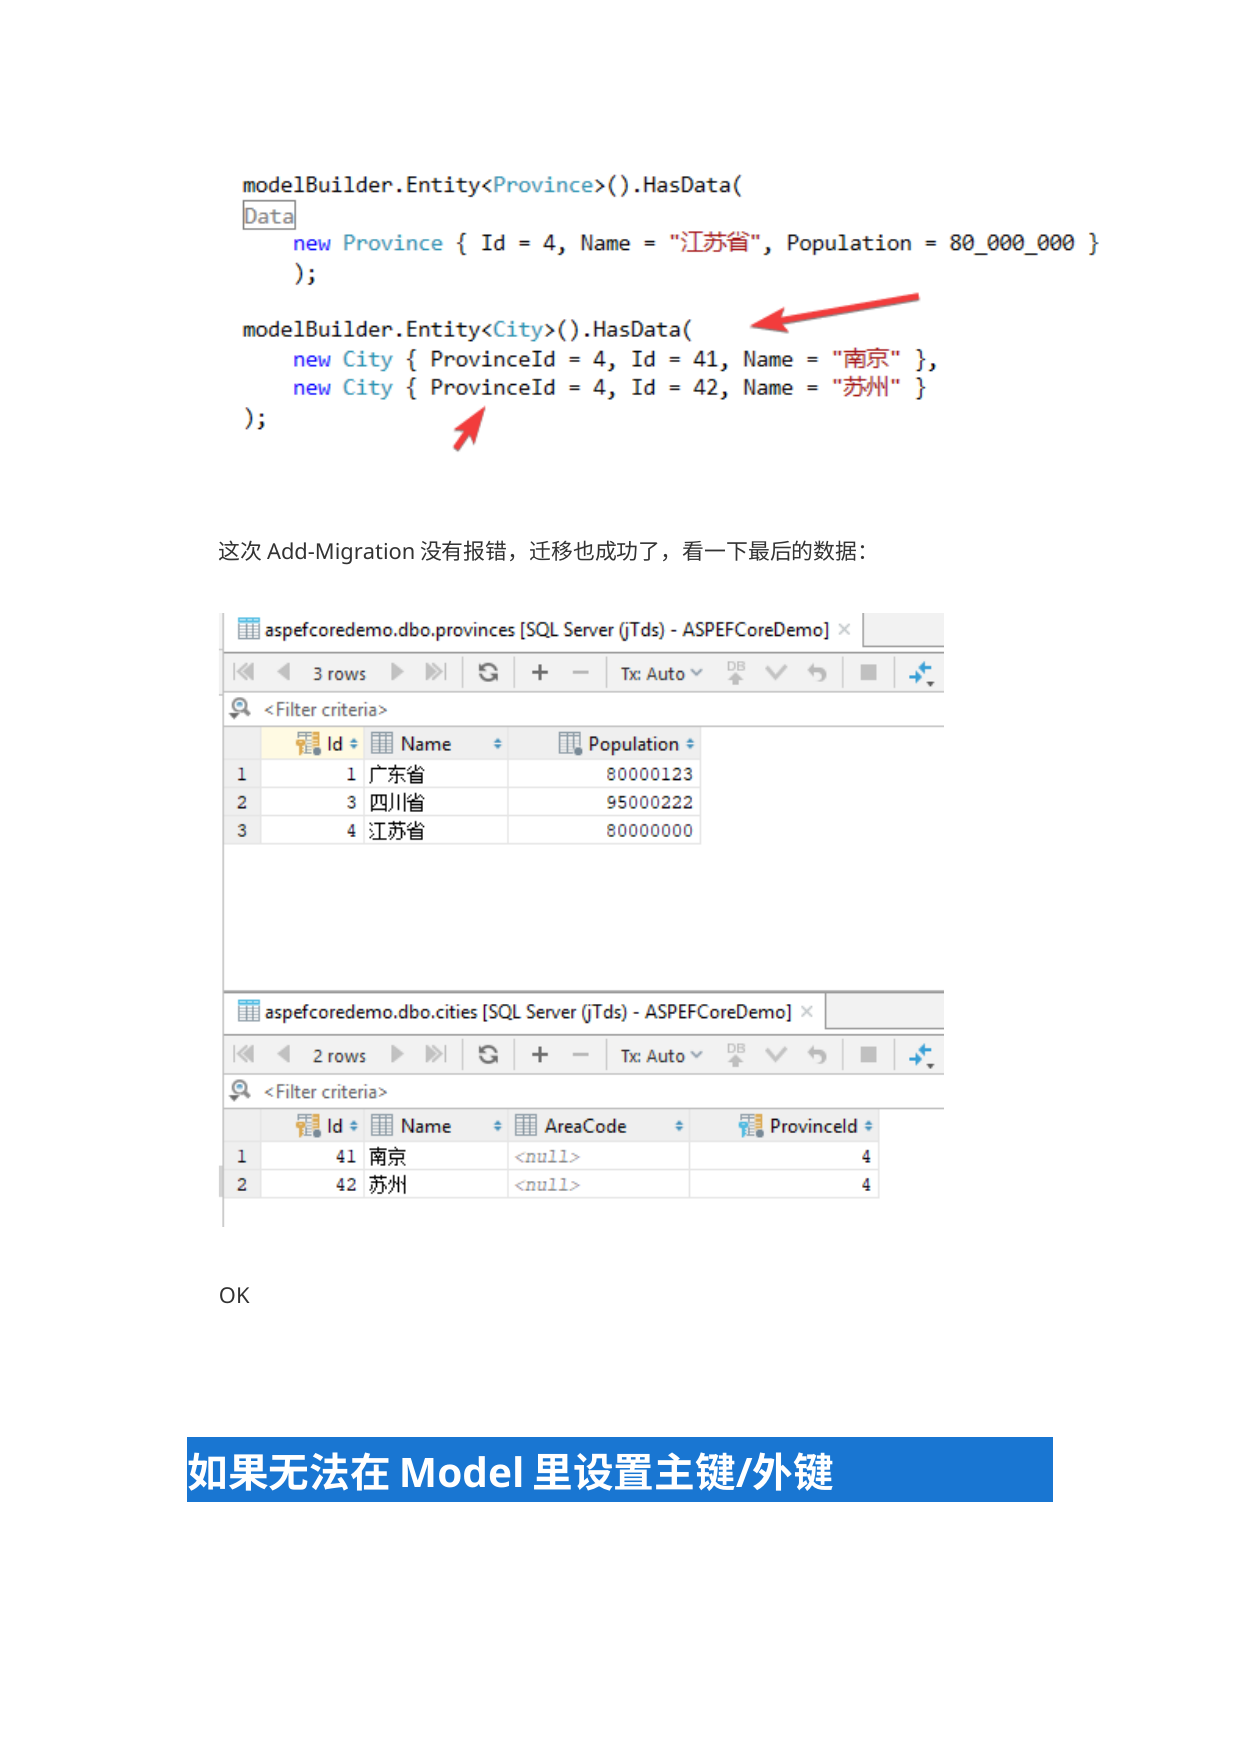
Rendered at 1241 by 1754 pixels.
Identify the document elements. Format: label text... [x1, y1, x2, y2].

subtitle 如果无法在Model里设置主键/外键 [187, 1437, 1053, 1502]
picture [218, 162, 1185, 461]
text OK [219, 1278, 1021, 1311]
text 这次Add-Migration没有报错，迁移也成功了，看一下最后的数据： [219, 534, 1021, 567]
picture [218, 613, 944, 1227]
